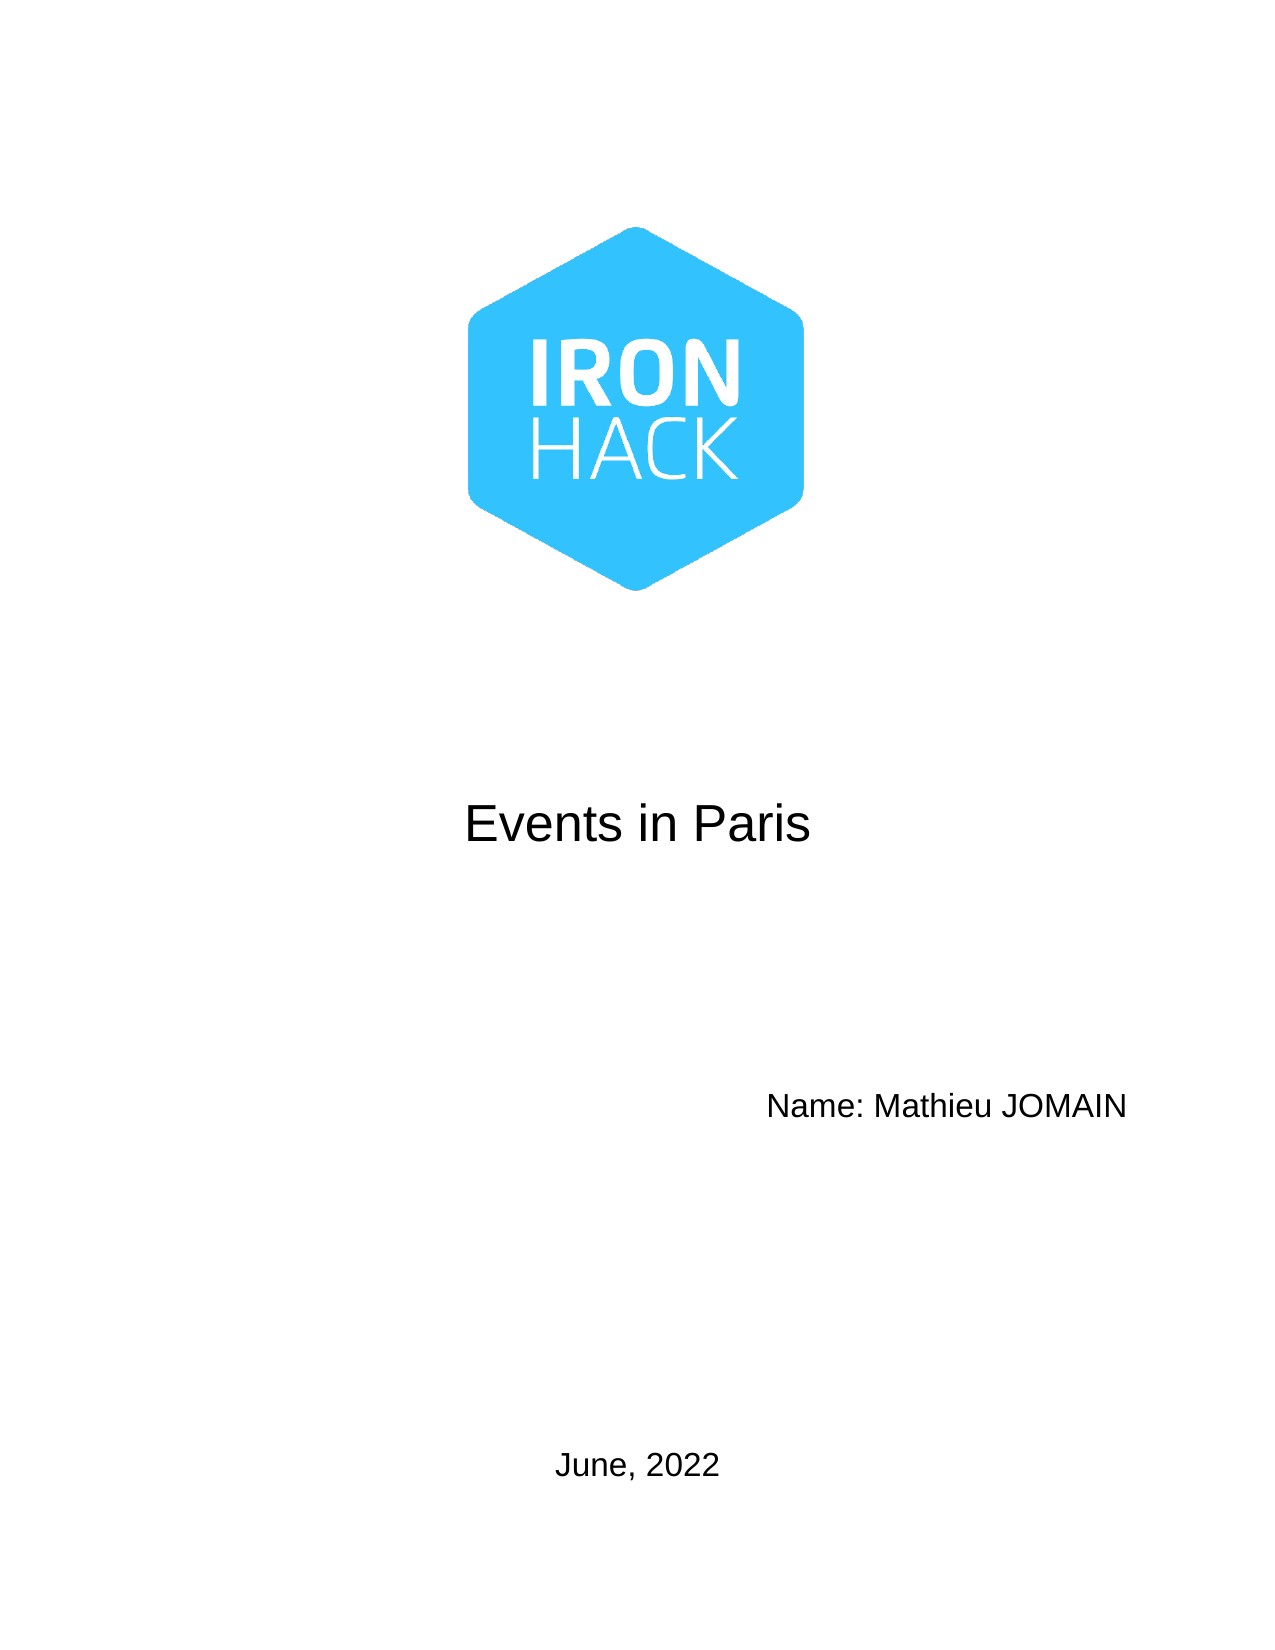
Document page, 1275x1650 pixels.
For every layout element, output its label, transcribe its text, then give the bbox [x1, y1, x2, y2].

text Name: Mathieu JOMAIN [148, 1086, 1127, 1125]
picture [445, 218, 825, 599]
text June, 2022 [148, 1445, 1127, 1483]
text Events in Paris [148, 793, 1127, 881]
